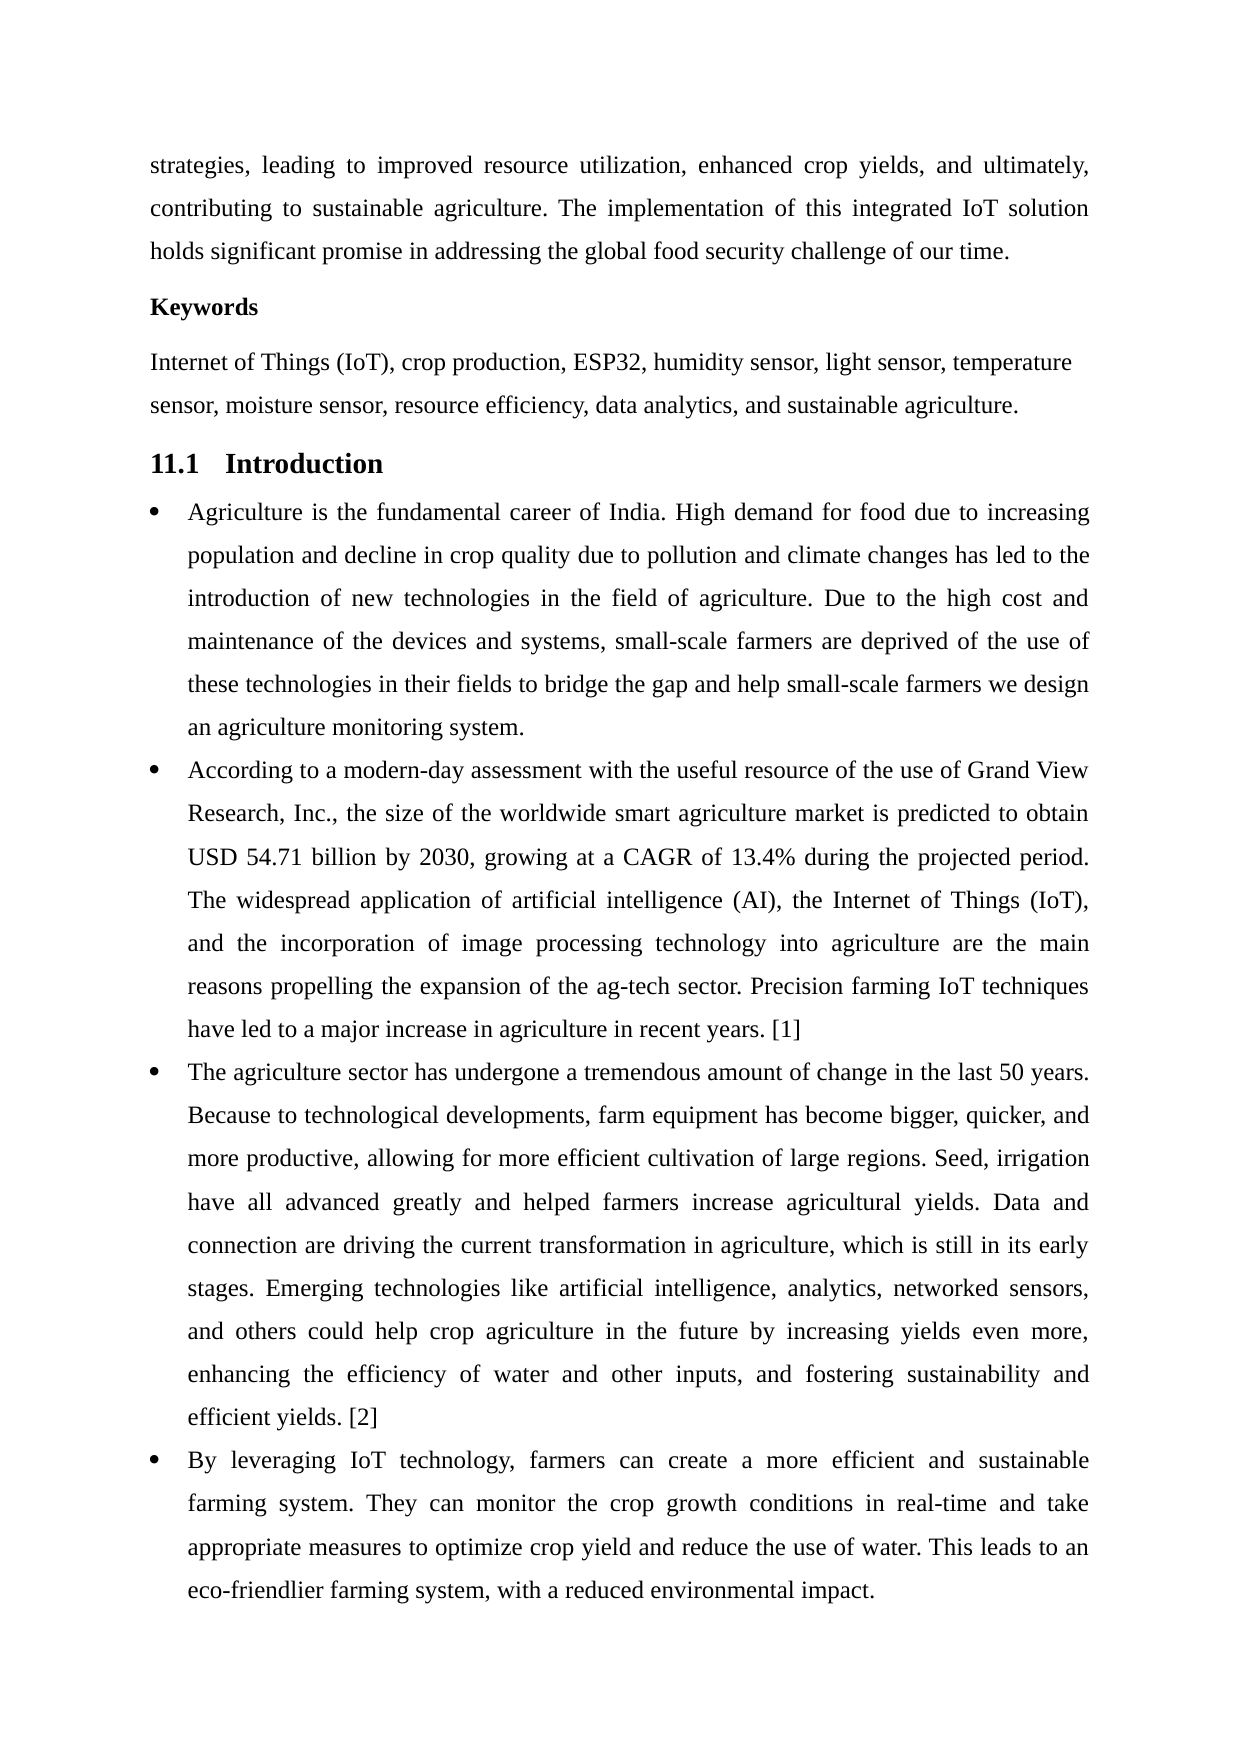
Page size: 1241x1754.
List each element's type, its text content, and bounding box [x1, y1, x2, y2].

list According to a modern-day assessment with the useful resource of the use of Grand View Research, Inc., the size of the worldwide smart agriculture market is predicted to obtain USD 54.71 billion by 2030, growing at a CAGR of 13.4% during the projected period. The widespread application of artificial intelligence (AI), the Internet of Things (IoT), and the incorporation of image processing technology into agriculture are the main reasons propelling the expansion of the ag-tech sector. Precision farming IoT techniques have led to a major increase in agriculture in recent years. [1] [150, 755, 1090, 1043]
list Agriculture is the fundamental career of India. High demand for food due to increasing population and decline in crop quality due to pollution and climate changes has led to the introduction of new technologies in the field of agriculture. Due to the high cost and maintenance of the devices and systems, small-scale farmers are deprived of the use of these technologies in their fields to bridge the gap and help small-scale farmers we design an agriculture monitoring system. [150, 497, 1090, 741]
list By leveraging IoT technology, farmers can create a more efficient and sustainable farming system. They can monitor the crop growth conditions in real-time and take appropriate measures to optimize crop yield and reduce the use of water. This leads to an eco-friendlier farming system, with a reduced environmental impact. [150, 1445, 1090, 1603]
list The agriculture sector has undergone a tremendous amount of change in the last 50 years. Because to technological developments, farm equipment has become bigger, quicker, and more productive, allowing for more efficient cultivation of large regions. Seed, irrigation have all advanced greatly and helped farmers increase agricultural yields. Data and connection are driving the current transformation in agriculture, which is still in its early stages. Emerging technologies like artificial intelligence, analytics, networked sensors, and others could help crop agriculture in the future by increasing yields even more, enhancing the efficiency of water and other inputs, and fostering sustainability and efficient yields. [2] [150, 1057, 1090, 1431]
text Keywords [150, 292, 1090, 321]
list Introduction [150, 446, 1090, 480]
text Internet of Things (IoT), crop production, ESP32, humidity sensor, light sensor, temperature sensor, moisture sensor, resource efficiency, data analytics, and sustainable agriculture. [150, 347, 1090, 419]
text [150, 150, 1090, 265]
